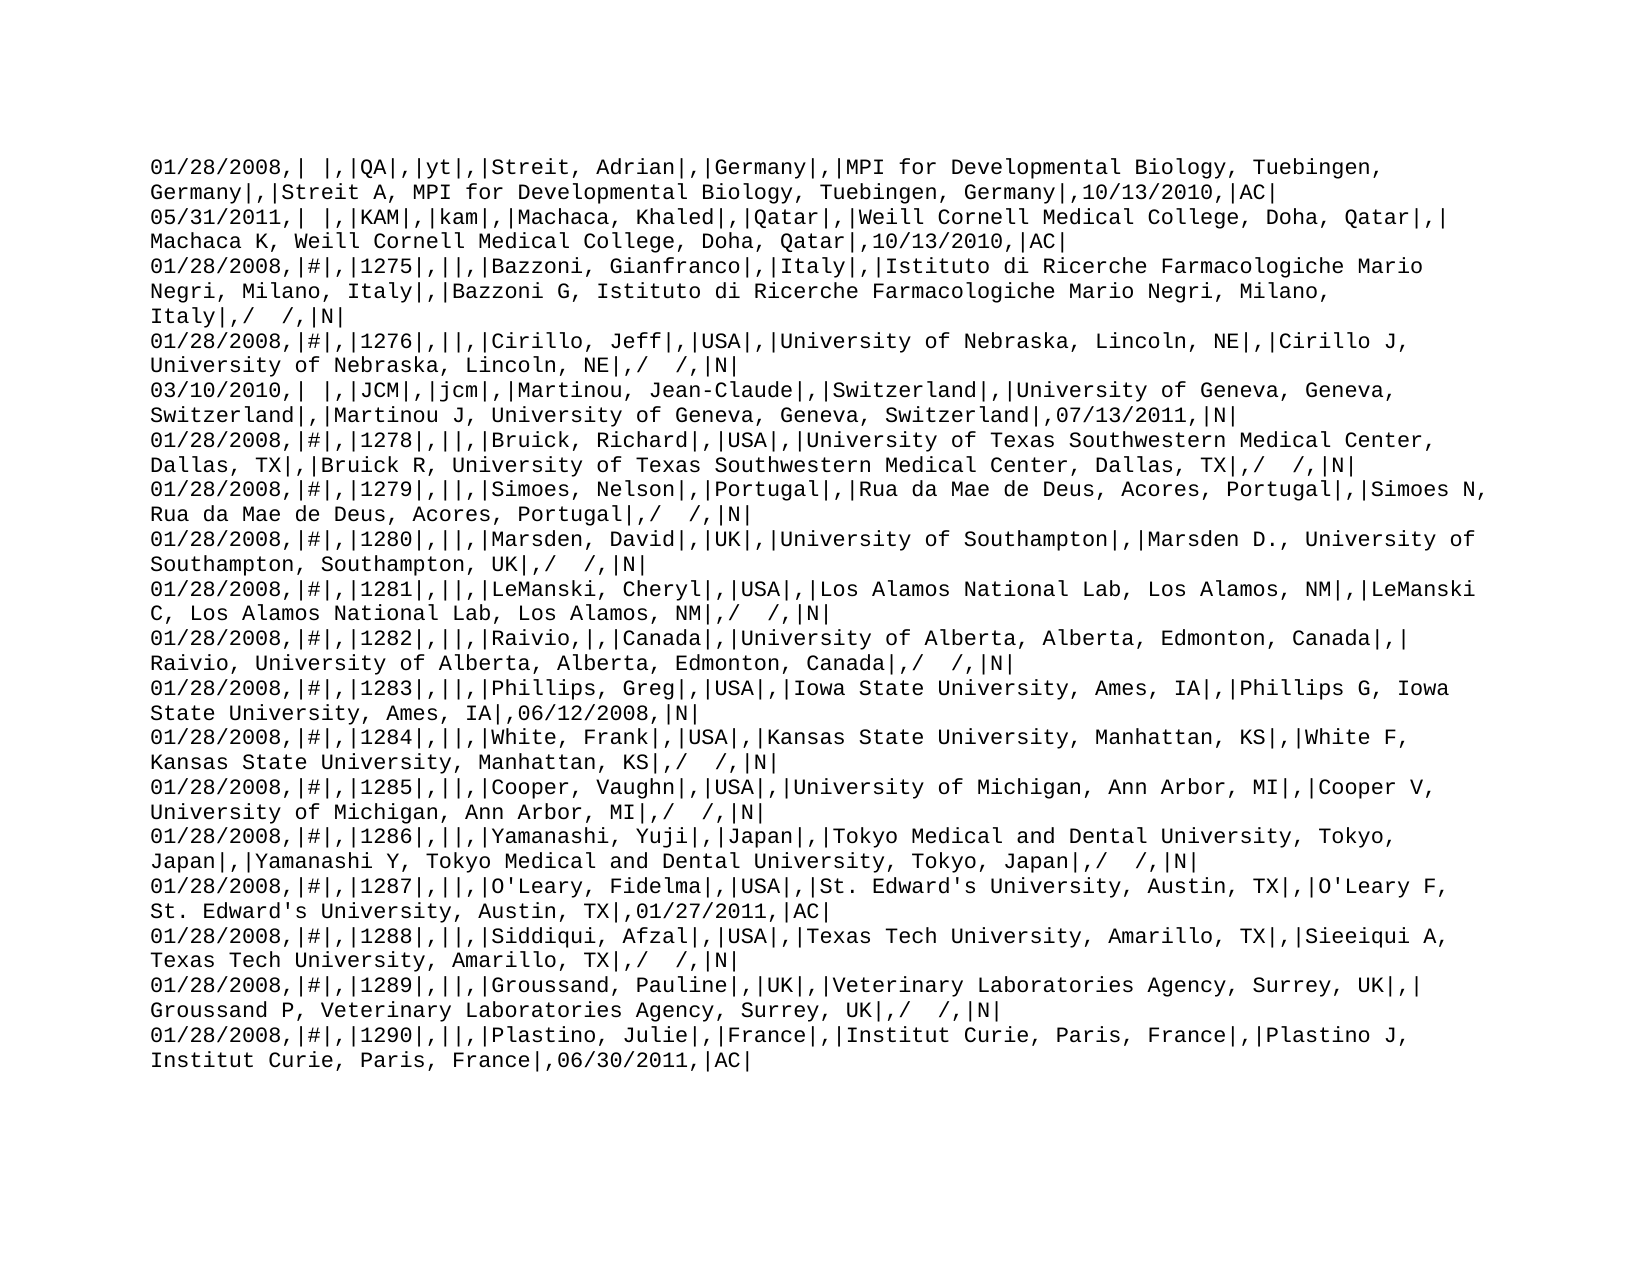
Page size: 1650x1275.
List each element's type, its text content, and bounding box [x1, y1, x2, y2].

text 01/28/2008,|#|,|1290|,||,|Plastino, Julie|,|France|,|Institut Curie, Paris, France|,|Plastino J, Institut Curie, Paris, France|,06/30/2011,|AC| [150, 1024, 1500, 1074]
text 01/28/2008,|#|,|1282|,||,|Raivio,|,|Canada|,|University of Alberta, Alberta, Edmonton, Canada|,|Raivio, University of Alberta, Alberta, Edmonton, Canada|,/ /,|N| [150, 627, 1500, 677]
text 01/28/2008,|#|,|1285|,||,|Cooper, Vaughn|,|USA|,|University of Michigan, Ann Arbor, MI|,|Cooper V, University of Michigan, Ann Arbor, MI|,/ /,|N| [150, 776, 1500, 826]
text 01/28/2008,|#|,|1279|,||,|Simoes, Nelson|,|Portugal|,|Rua da Mae de Deus, Acores, Portugal|,|Simoes N, Rua da Mae de Deus, Acores, Portugal|,/ /,|N| [150, 479, 1500, 528]
text 01/28/2008,|#|,|1284|,||,|White, Frank|,|USA|,|Kansas State University, Manhattan, KS|,|White F, Kansas State University, Manhattan, KS|,/ /,|N| [150, 727, 1500, 776]
text 01/28/2008,|#|,|1275|,||,|Bazzoni, Gianfranco|,|Italy|,|Istituto di Ricerche Farmacologiche Mario Negri, Milano, Italy|,|Bazzoni G, Istituto di Ricerche Farmacologiche Mario Negri, Milano, Italy|,/ /,|N| [150, 256, 1500, 330]
text 01/28/2008,|#|,|1287|,||,|O'Leary, Fidelma|,|USA|,|St. Edward's University, Austin, TX|,|O'Leary F, St. Edward's University, Austin, TX|,01/27/2011,|AC| [150, 875, 1500, 925]
text 03/10/2010,| |,|JCM|,|jcm|,|Martinou, Jean-Claude|,|Switzerland|,|University of Geneva, Geneva, Switzerland|,|Martinou J, University of Geneva, Geneva, Switzerland|,07/13/2011,|N| [150, 379, 1500, 429]
text 01/28/2008,|#|,|1286|,||,|Yamanashi, Yuji|,|Japan|,|Tokyo Medical and Dental University, Tokyo, Japan|,|Yamanashi Y, Tokyo Medical and Dental University, Tokyo, Japan|,/ /,|N| [150, 826, 1500, 875]
text 01/28/2008,|#|,|1283|,||,|Phillips, Greg|,|USA|,|Iowa State University, Ames, IA|,|Phillips G, Iowa State University, Ames, IA|,06/12/2008,|N| [150, 677, 1500, 727]
text 01/28/2008,|#|,|1276|,||,|Cirillo, Jeff|,|USA|,|University of Nebraska, Lincoln, NE|,|Cirillo J, University of Nebraska, Lincoln, NE|,/ /,|N| [150, 330, 1500, 379]
text 01/28/2008,|#|,|1278|,||,|Bruick, Richard|,|USA|,|University of Texas Southwestern Medical Center, Dallas, TX|,|Bruick R, University of Texas Southwestern Medical Center, Dallas, TX|,/ /,|N| [150, 429, 1500, 479]
text 01/28/2008,| |,|QA|,|yt|,|Streit, Adrian|,|Germany|,|MPI for Developmental Biology, Tuebingen, Germany|,|Streit A, MPI for Developmental Biology, Tuebingen, Germany|,10/13/2010,|AC| [150, 156, 1500, 206]
text 01/28/2008,|#|,|1288|,||,|Siddiqui, Afzal|,|USA|,|Texas Tech University, Amarillo, TX|,|Sieeiqui A, Texas Tech University, Amarillo, TX|,/ /,|N| [150, 925, 1500, 974]
text 01/28/2008,|#|,|1280|,||,|Marsden, David|,|UK|,|University of Southampton|,|Marsden D., University of Southampton, Southampton, UK|,/ /,|N| [150, 528, 1500, 578]
text 01/28/2008,|#|,|1289|,||,|Groussand, Pauline|,|UK|,|Veterinary Laboratories Agency, Surrey, UK|,|Groussand P, Veterinary Laboratories Agency, Surrey, UK|,/ /,|N| [150, 974, 1500, 1024]
text 05/31/2011,| |,|KAM|,|kam|,|Machaca, Khaled|,|Qatar|,|Weill Cornell Medical College, Doha, Qatar|,|Machaca K, Weill Cornell Medical College, Doha, Qatar|,10/13/2010,|AC| [150, 206, 1500, 256]
text 01/28/2008,|#|,|1281|,||,|LeManski, Cheryl|,|USA|,|Los Alamos National Lab, Los Alamos, NM|,|LeManski C, Los Alamos National Lab, Los Alamos, NM|,/ /,|N| [150, 578, 1500, 627]
